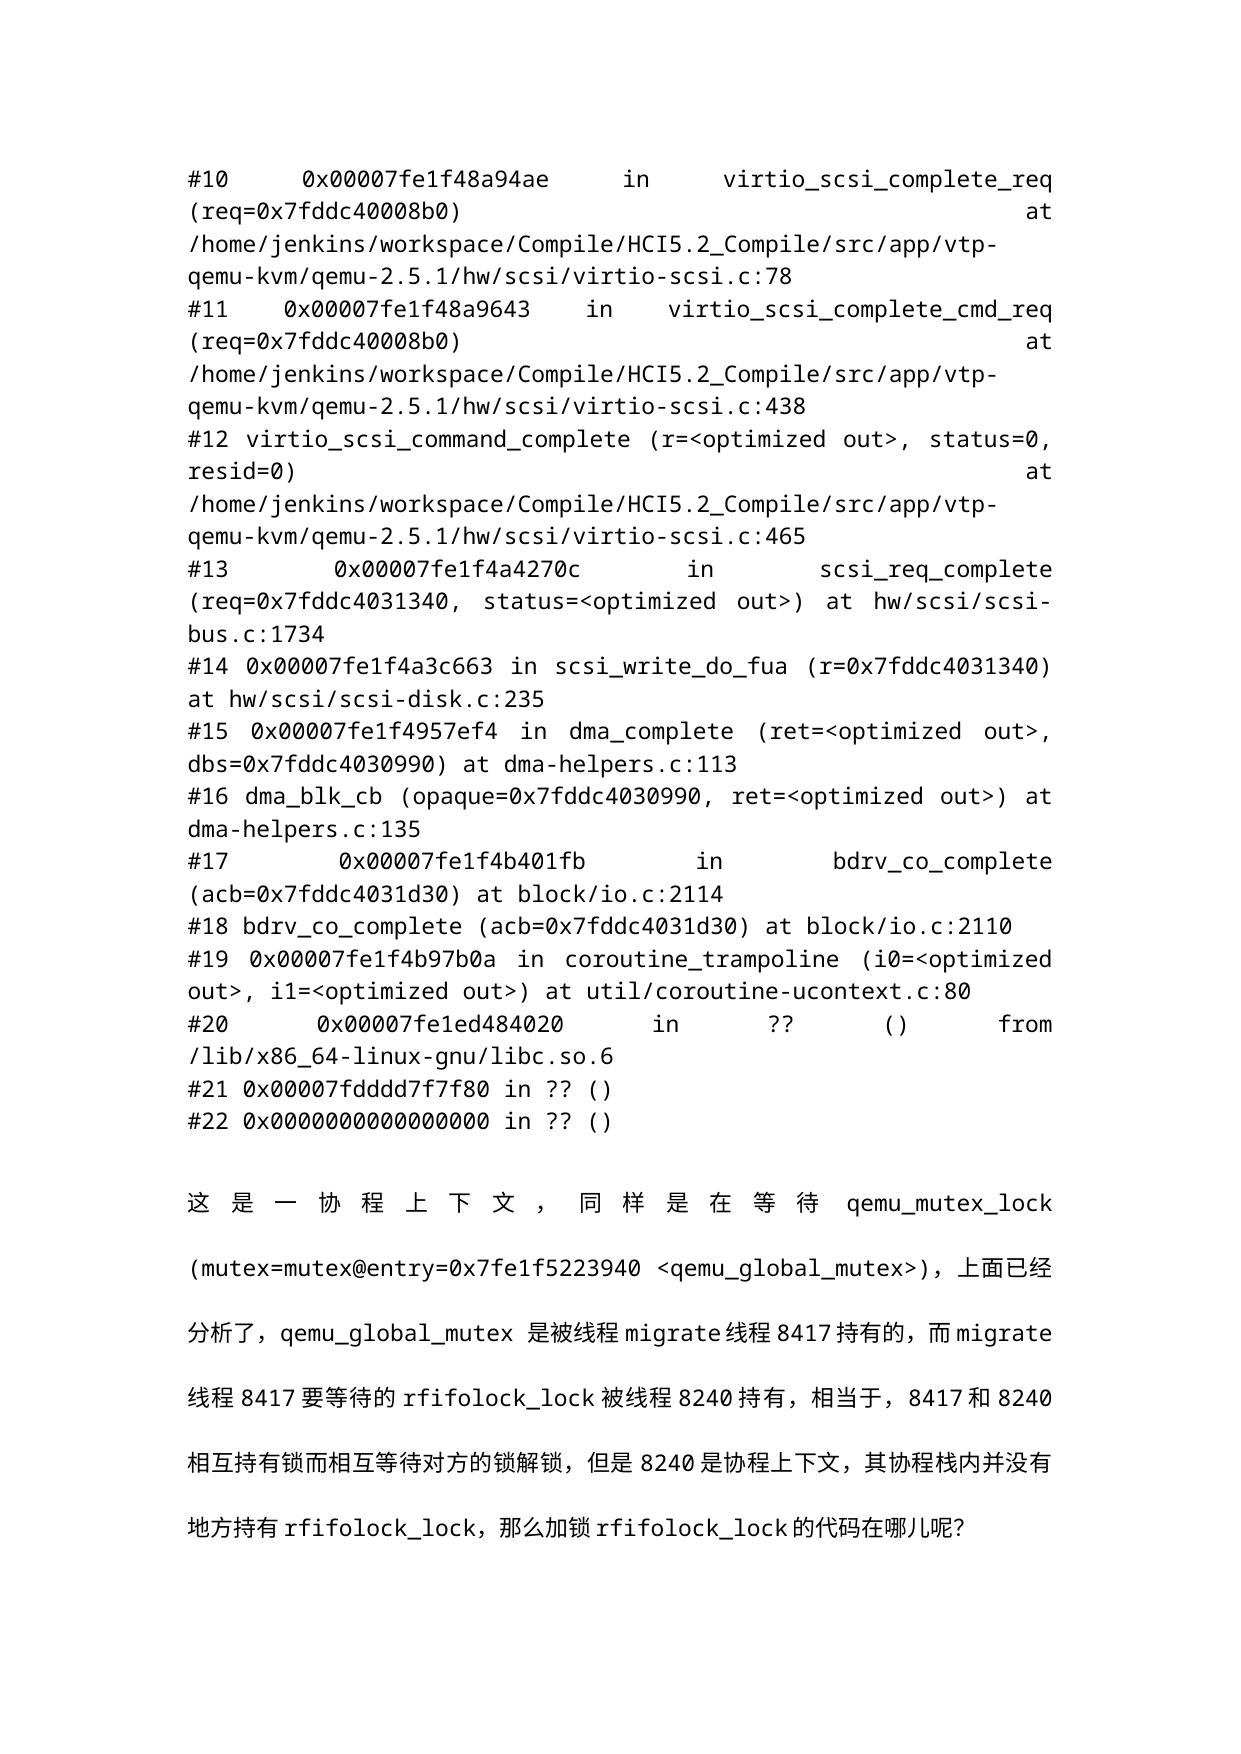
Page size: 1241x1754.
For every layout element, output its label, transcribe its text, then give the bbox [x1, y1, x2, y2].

text #20 0x00007fe1ed484020 in ?? () from /lib/x86_64-linux-gnu/libc.so.6 [187, 1007, 1053, 1072]
text #19 0x00007fe1f4b97b0a in coroutine_trampoline (i0=<optimized out>, i1=<optimized out>) at util/coroutine-ucontext.c:80 [187, 942, 1053, 1007]
text 这是一协程上下文，同样是在等待qemu_mutex_lock (mutex=mutex@entry=0x7fe1f5223940 <qemu_global_mutex>)，上面已经分析了，qemu_global_mutex 是被线程migrate线程8417持有的，而migrate线程8417要等待的rfifolock_lock被线程8240持有，相当于，8417和8240相互持有锁而相互等待对方的锁解锁，但是8240是协程上下文，其协程栈内并没有地方持有rfifolock_lock，那么加锁rfifolock_lock的代码在哪儿呢？ [187, 1169, 1053, 1559]
text #12 virtio_scsi_command_complete (r=<optimized out>, status=0, resid=0) at /home/jenkins/workspace/Compile/HCI5.2_Compile/src/app/vtp-qemu-kvm/qemu-2.5.1/hw/scsi/virtio-scsi.c:465 [187, 422, 1053, 552]
text #17 0x00007fe1f4b401fb in bdrv_co_complete (acb=0x7fddc4031d30) at block/io.c:2114 [187, 844, 1053, 909]
text #15 0x00007fe1f4957ef4 in dma_complete (ret=<optimized out>, dbs=0x7fddc4030990) at dma-helpers.c:113 [187, 714, 1053, 779]
text #16 dma_blk_cb (opaque=0x7fddc4030990, ret=<optimized out>) at dma-helpers.c:135 [187, 779, 1053, 844]
text #13 0x00007fe1f4a4270c in scsi_req_complete (req=0x7fddc4031340, status=<optimized out>) at hw/scsi/scsi-bus.c:1734 [187, 552, 1053, 649]
text #21 0x00007fdddd7f7f80 in ?? () [187, 1072, 1053, 1104]
text #11 0x00007fe1f48a9643 in virtio_scsi_complete_cmd_req (req=0x7fddc40008b0) at /home/jenkins/workspace/Compile/HCI5.2_Compile/src/app/vtp-qemu-kvm/qemu-2.5.1/hw/scsi/virtio-scsi.c:438 [187, 292, 1053, 422]
text #22 0x0000000000000000 in ?? () [187, 1104, 1053, 1137]
text #18 bdrv_co_complete (acb=0x7fddc4031d30) at block/io.c:2110 [187, 909, 1053, 942]
text #14 0x00007fe1f4a3c663 in scsi_write_do_fua (r=0x7fddc4031340) at hw/scsi/scsi-disk.c:235 [187, 649, 1053, 714]
text #10 0x00007fe1f48a94ae in virtio_scsi_complete_req (req=0x7fddc40008b0) at /home/jenkins/workspace/Compile/HCI5.2_Compile/src/app/vtp-qemu-kvm/qemu-2.5.1/hw/scsi/virtio-scsi.c:78 [187, 162, 1053, 292]
